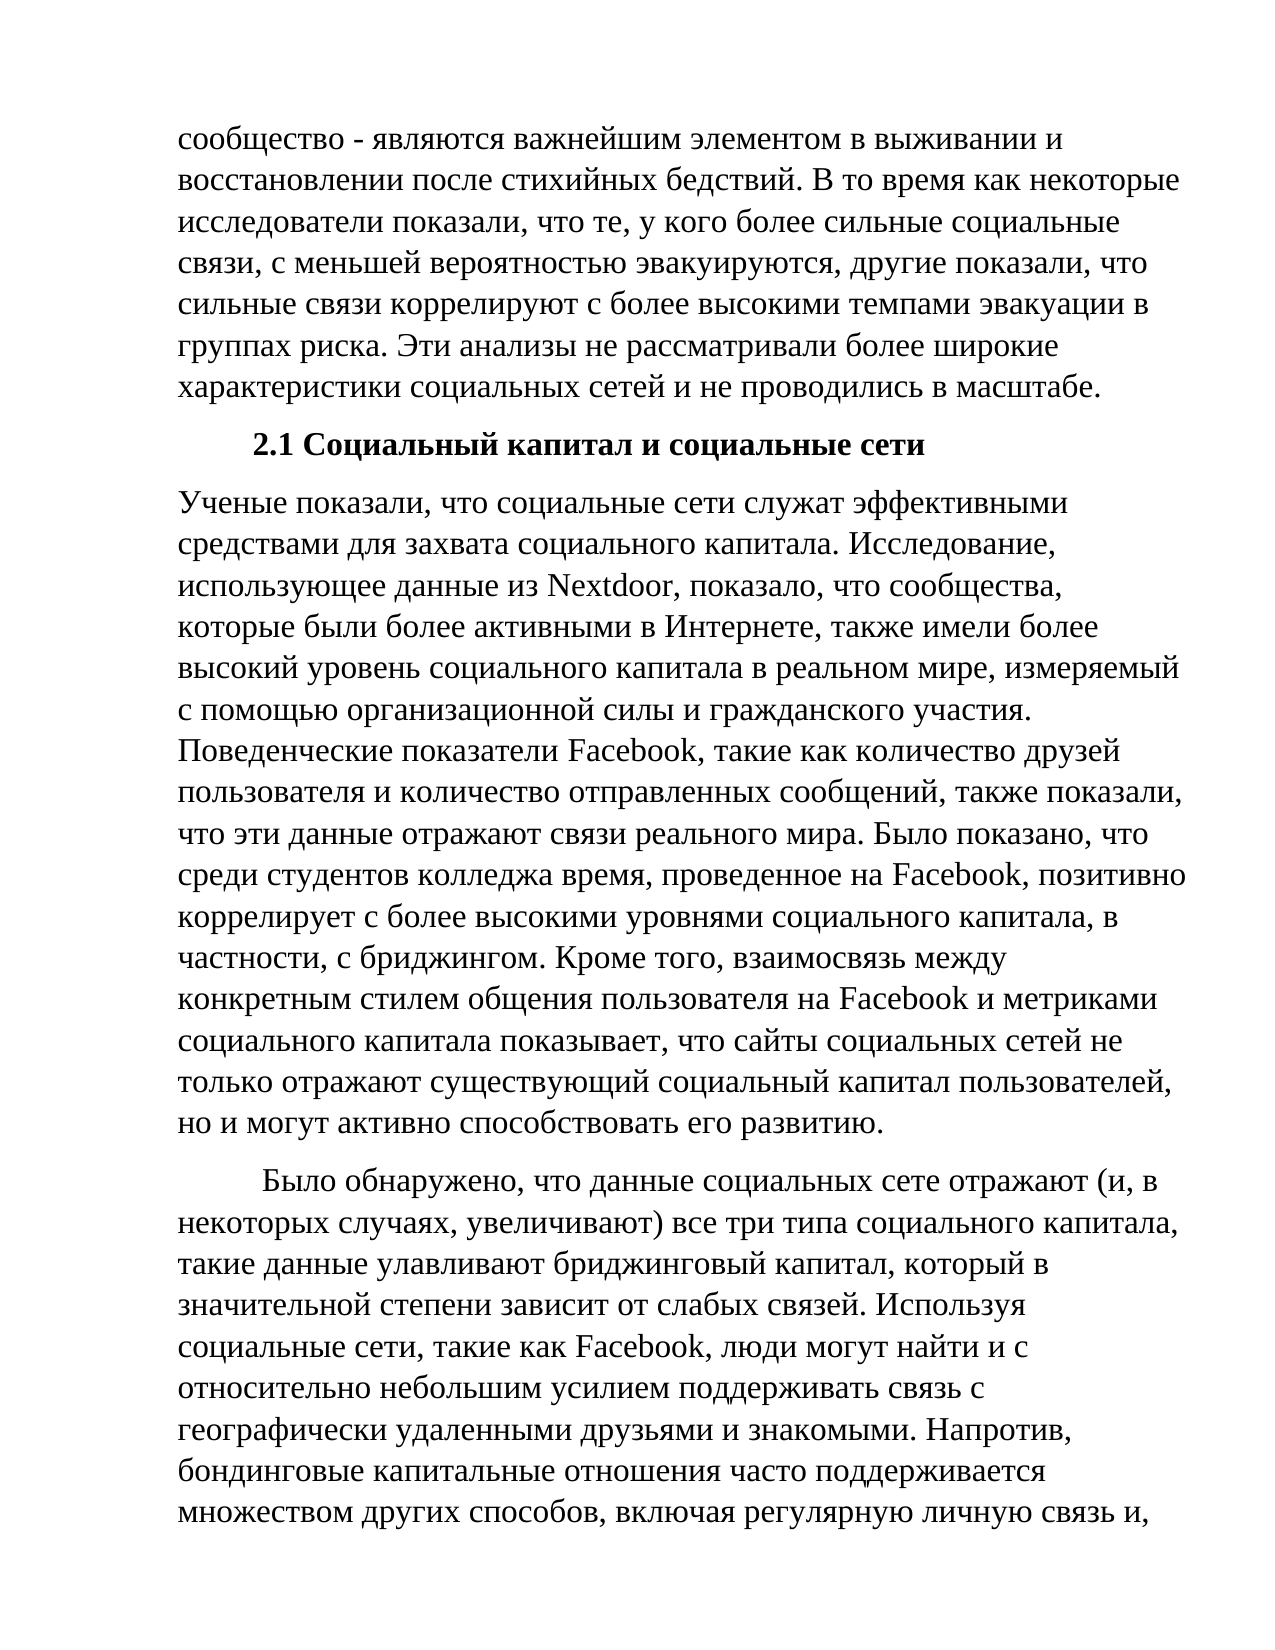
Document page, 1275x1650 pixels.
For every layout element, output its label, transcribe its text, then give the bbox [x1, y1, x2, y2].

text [177, 118, 1186, 404]
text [177, 1161, 1186, 1530]
text 2.1 Социальный капитал и социальные сети [177, 424, 1186, 463]
text Ученые показали, что социальные сети служат эффективными средствами для захвата социального капитала. Исследование, использующее данные из Nextdoor, показало, что сообщества, которые были более активными в Интернете, также имели более высокий уровень социального капитала в реальном мире, измеряемый с помощью организационной силы и гражданского участия. Поведенческие показатели Facebook, такие как количество друзей пользователя и количество отправленных сообщений, также показали, что эти данные отражают связи реального мира. Было показано, что среди студентов колледжа время, проведенное на Facebook, позитивно коррелирует с более высокими уровнями социального капитала, в частности, с бриджингом. Кроме того, взаимосвязь между конкретным стилем общения пользователя на Facebook и метриками социального капитала показывает, что сайты социальных сетей не только отражают существующий социальный капитал пользователей, но и могут активно способствовать его развитию. [177, 482, 1186, 1141]
